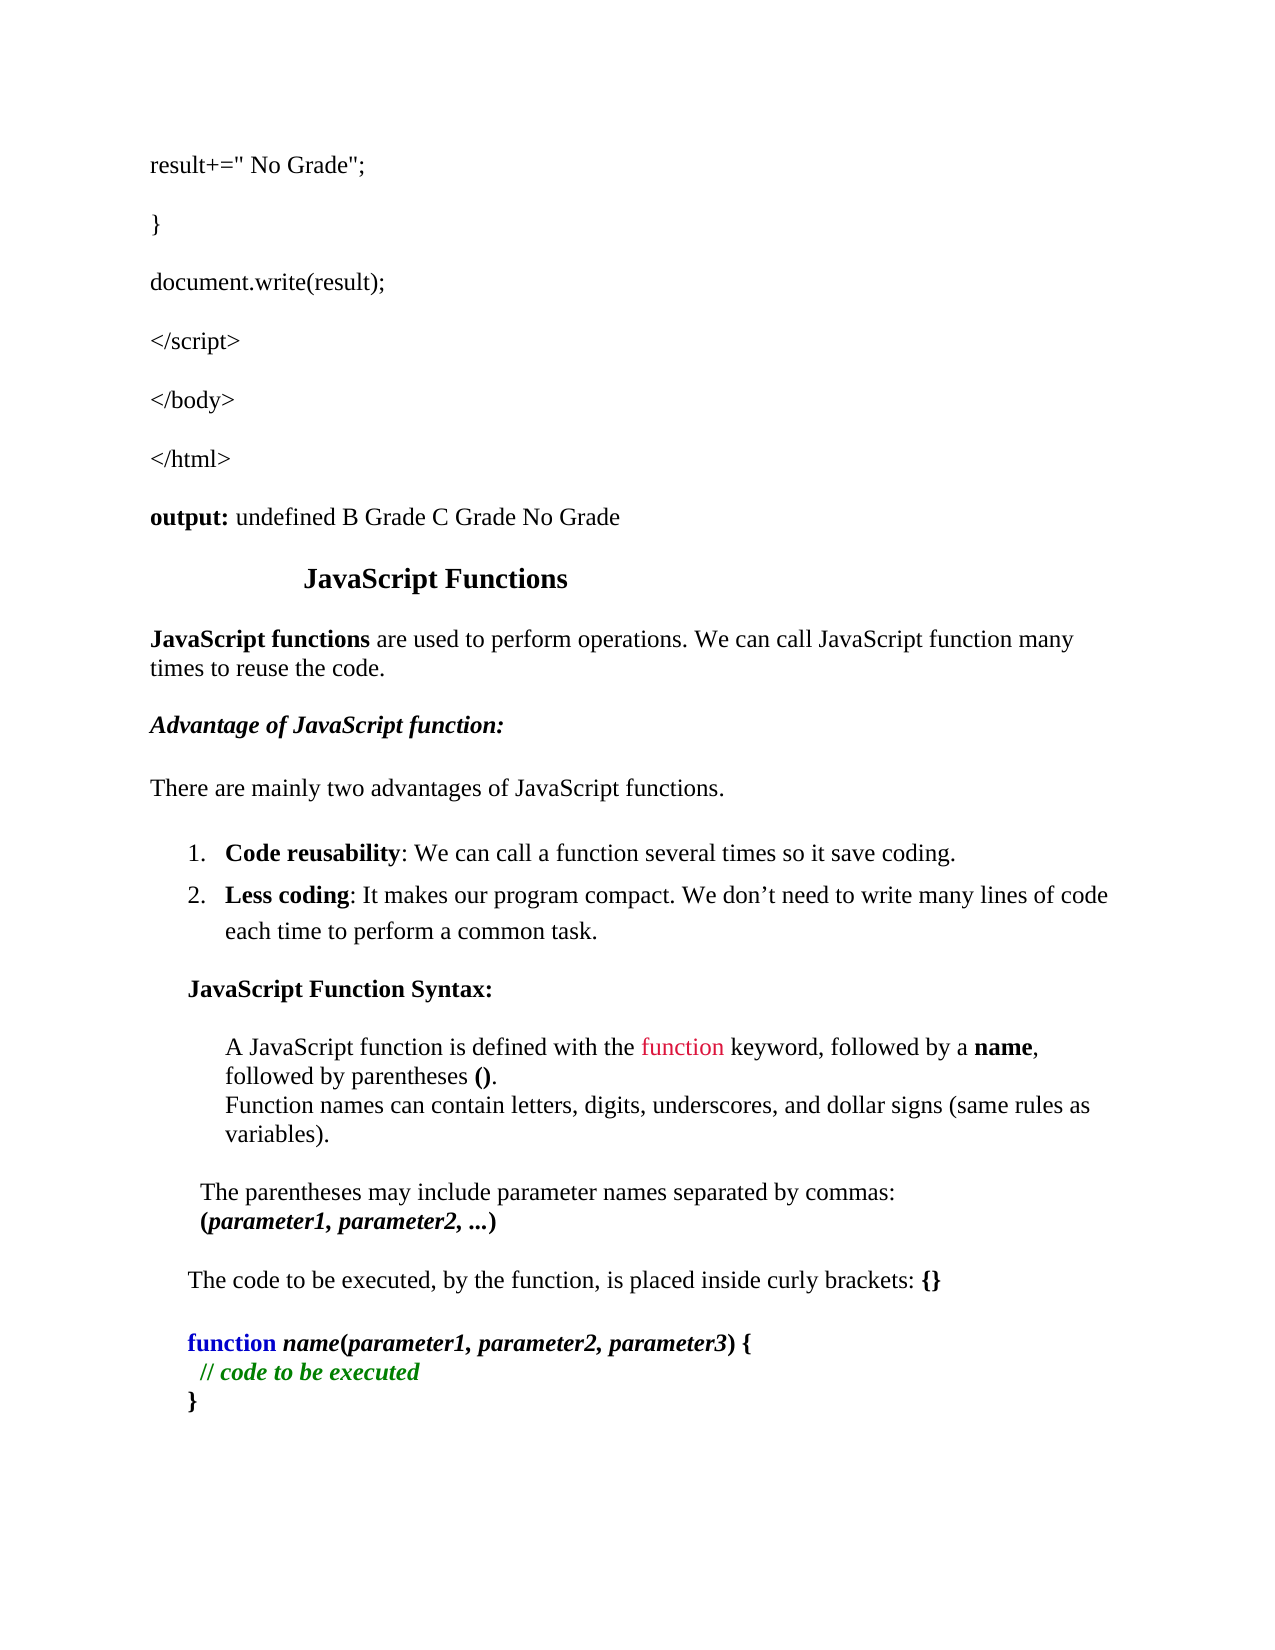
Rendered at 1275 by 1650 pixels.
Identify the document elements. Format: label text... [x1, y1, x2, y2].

text function name(parameter1, parameter2, parameter3) { // code to be executed } [187, 1328, 1154, 1414]
subtitle JavaScript Functions [150, 561, 1125, 595]
text </html> [150, 444, 1125, 472]
text document.write(result); [150, 267, 1125, 296]
text output: undefined B Grade C Grade No Grade [150, 502, 1125, 531]
text The code to be executed, by the function, is placed inside curly brackets: {} [187, 1265, 1125, 1294]
text There are mainly two advantages of JavaScript functions. [150, 773, 1125, 802]
text The parentheses may include parameter names separated by commas: (parameter1, parameter2, ...) [187, 1177, 1125, 1235]
text </script> [150, 326, 1125, 355]
text result+=" No Grade"; [150, 150, 1125, 179]
text </body> [150, 385, 1125, 414]
list Code reusability: We can call a function several times so it save coding. [187, 831, 1125, 867]
text JavaScript Function Syntax: [187, 974, 1125, 1002]
text } [150, 209, 1125, 237]
text JavaScript functions are used to perform operations. We can call JavaScript function many times to reuse the code. [150, 624, 1125, 681]
list Less coding: It makes our program compact. We don’t need to write many lines of code each time to perform a common task. [187, 872, 1125, 944]
list A JavaScript function is defined with the function keyword, followed by a name, followed by parentheses (). [225, 1032, 1125, 1090]
subtitle Advantage of JavaScript function: [150, 711, 1125, 739]
list Function names can contain letters, digits, underscores, and dollar signs (same rules as variables). [225, 1090, 1125, 1147]
